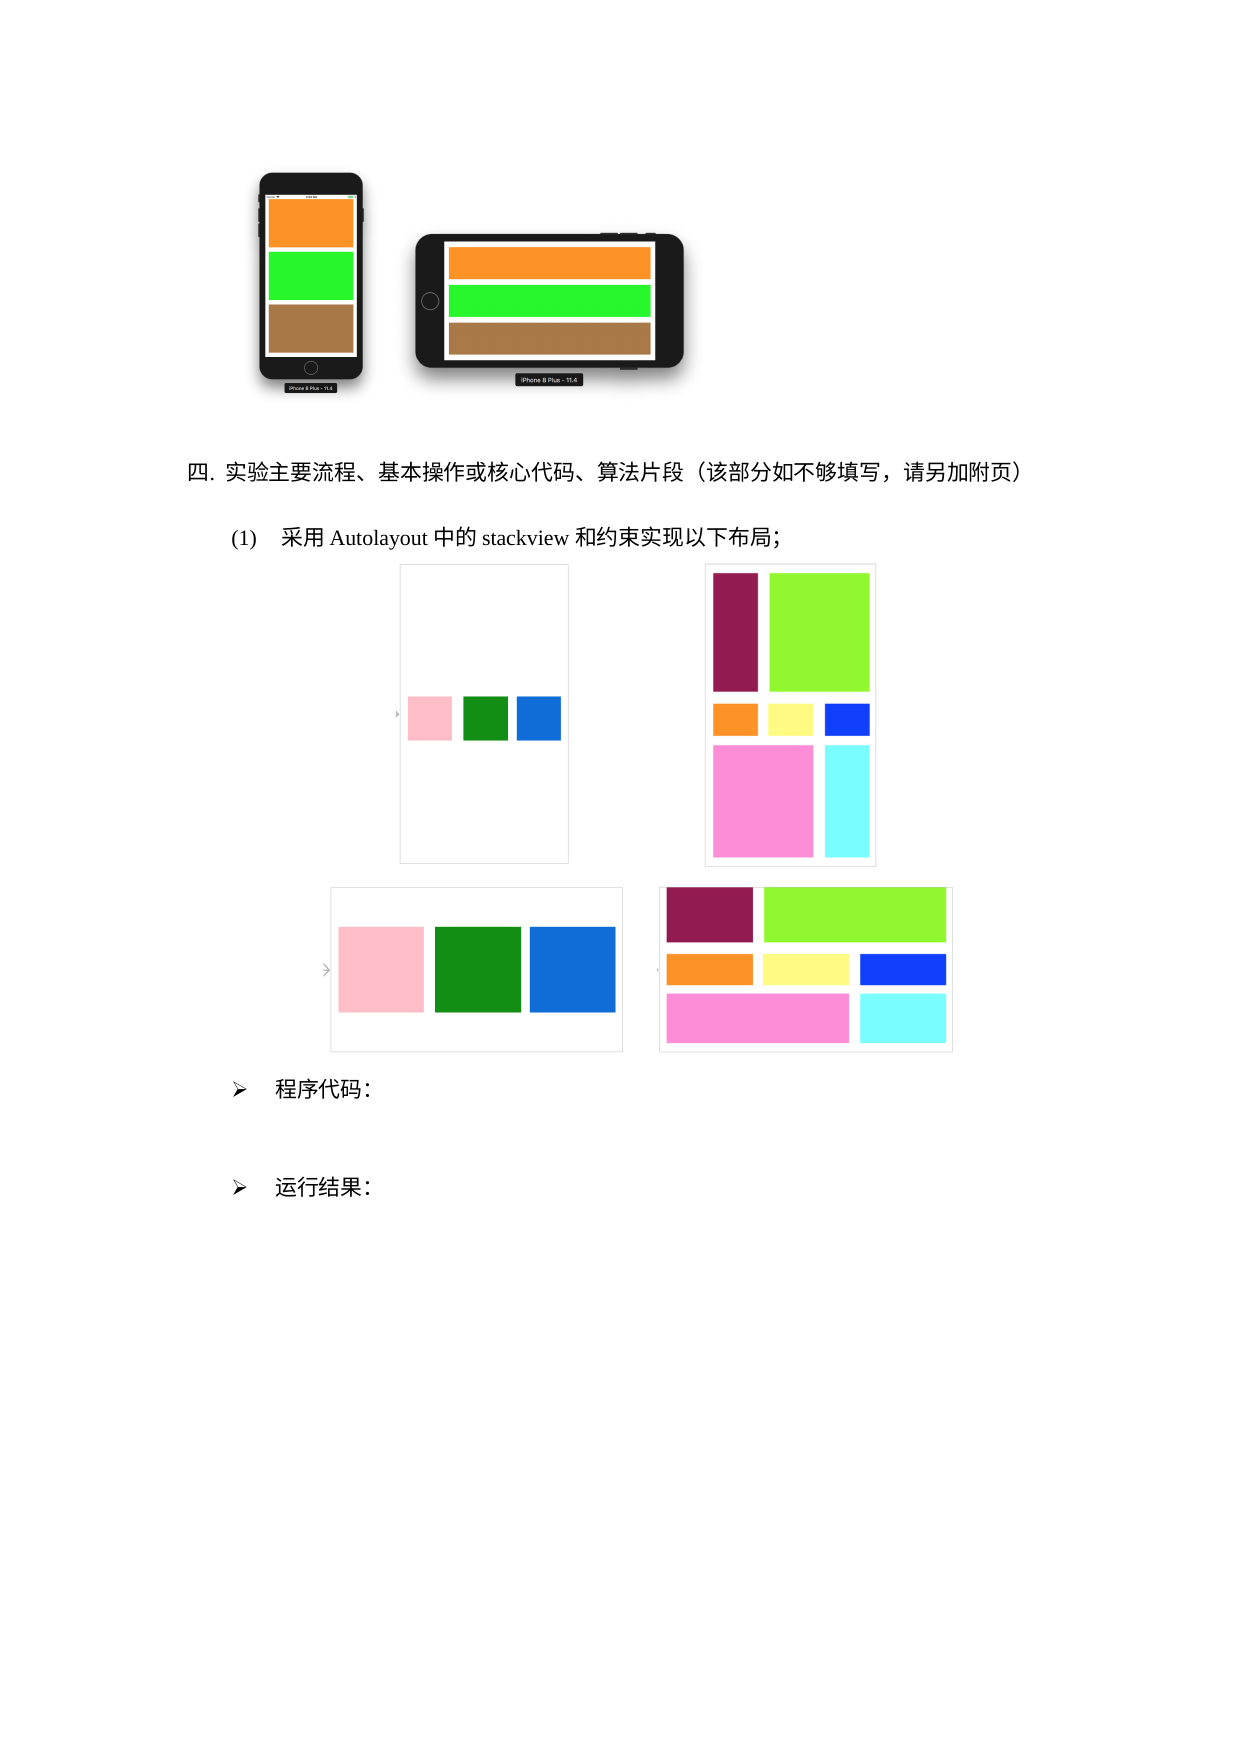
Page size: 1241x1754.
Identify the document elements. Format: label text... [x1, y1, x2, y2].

list 程序代码： [231, 1072, 1053, 1104]
list 实验主要流程、基本操作或核心代码、算法片段（该部分如不够填写，请另加附页） [187, 454, 1053, 487]
picture [237, 162, 385, 408]
list 运行结果： [231, 1169, 1053, 1202]
list 采用Autolayout 中的 stackview 和约束实现以下布局； [231, 519, 1053, 552]
picture [304, 552, 980, 1064]
picture [389, 217, 710, 408]
